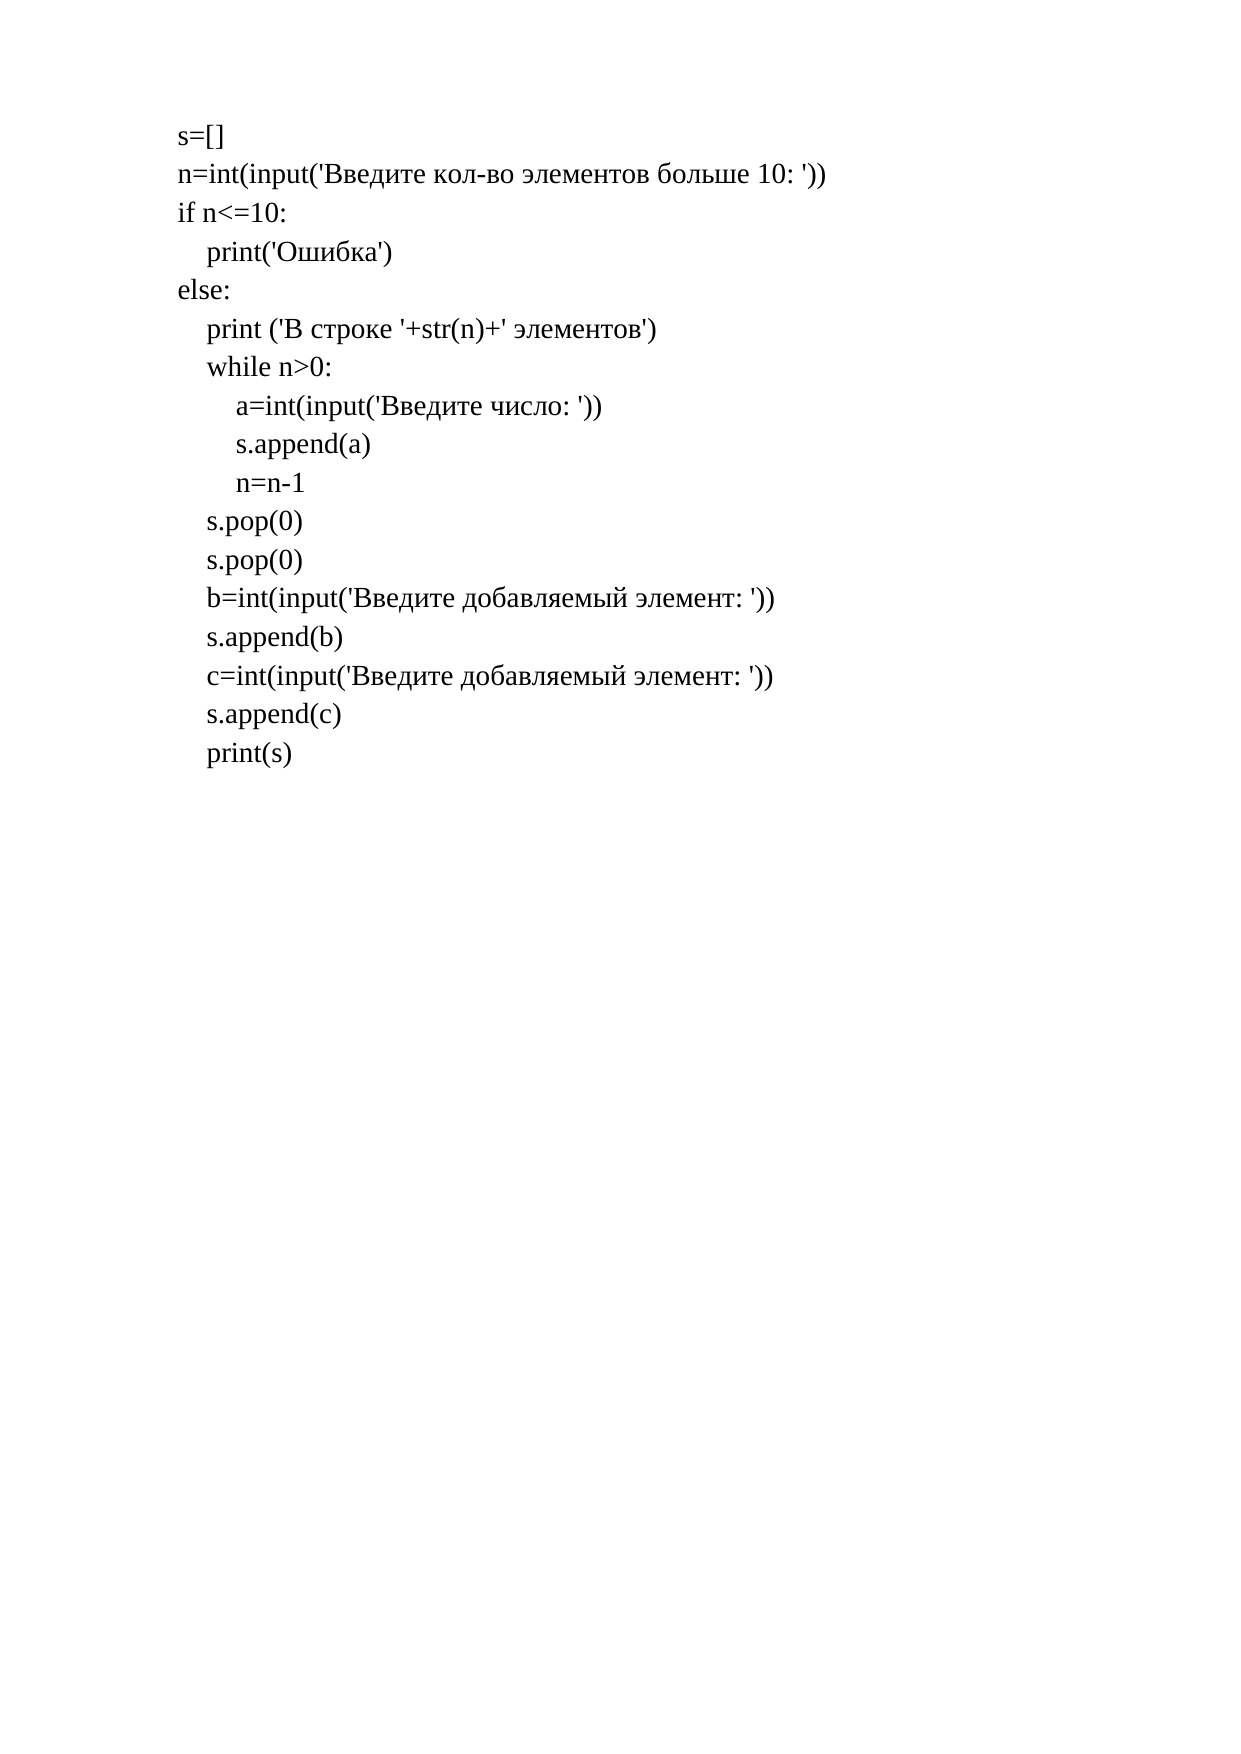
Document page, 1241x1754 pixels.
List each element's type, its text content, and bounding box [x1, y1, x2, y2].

text s=[] n=int(input('Введите кол-во элементов больше 10: ')) if n<=10: print('Ошибка') else: print ('В строке '+str(n)+' элементов') while n>0: a=int(input('Введите число: ')) s.append(a) n=n-1 s.pop(0) s.pop(0) b=int(input('Введите добавляемый элемент: ')) s.append(b) c=int(input('Введите добавляемый элемент: ')) s.append(c) print(s) [177, 118, 1152, 768]
